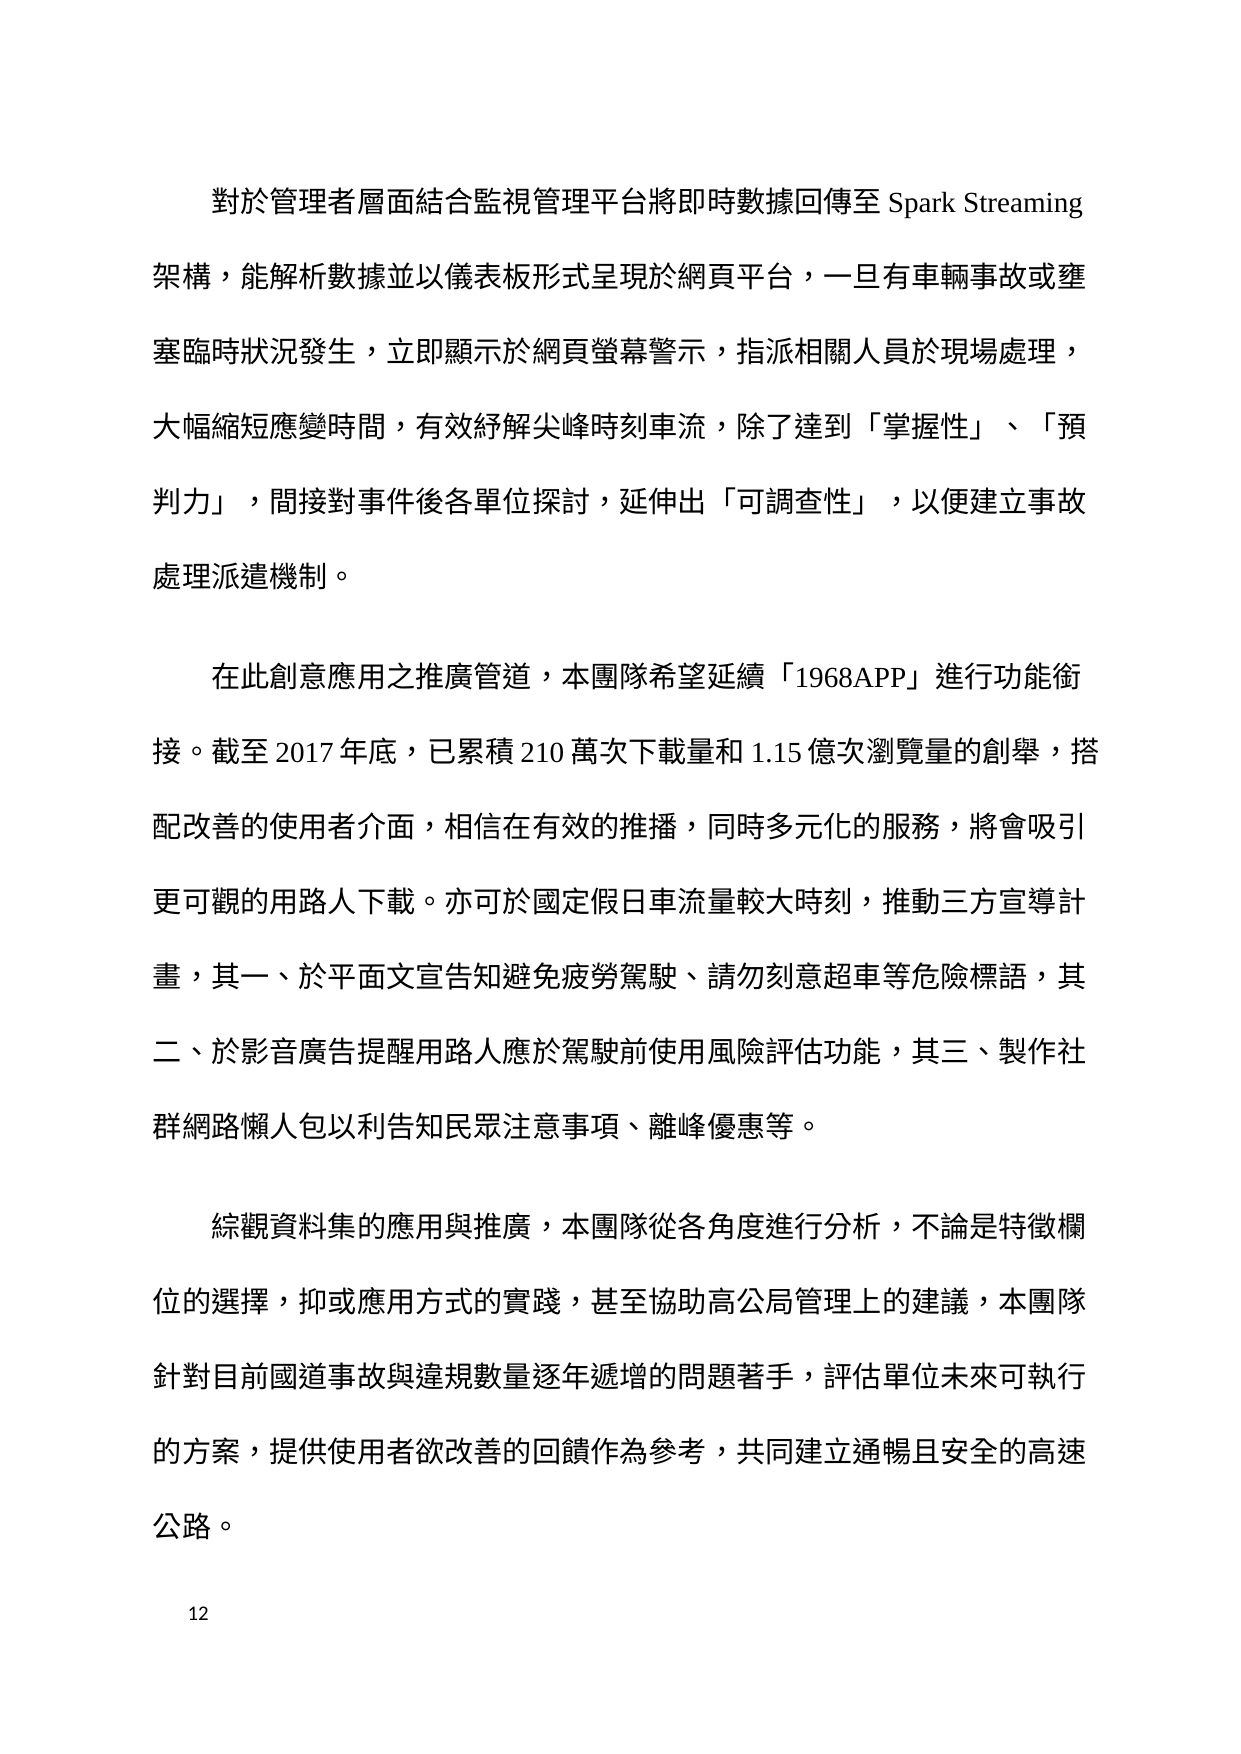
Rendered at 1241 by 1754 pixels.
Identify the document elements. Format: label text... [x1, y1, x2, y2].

text 對於管理者層面結合監視管理平台將即時數據回傳至Spark Streaming架構，能解析數據並以儀表板形式呈現於網頁平台，一旦有車輛事故或壅塞臨時狀況發生，立即顯示於網頁螢幕警示，指派相關人員於現場處理，大幅縮短應變時間，有效紓解尖峰時刻車流，除了達到「掌握性」、「預判力」，間接對事件後各單位探討，延伸出「可調查性」，以便建立事故處理派遣機制。 [153, 162, 1103, 612]
text 綜觀資料集的應用與推廣，本團隊從各角度進行分析，不論是特徵欄位的選擇，抑或應用方式的實踐，甚至協助高公局管理上的建議，本團隊針對目前國道事故與違規數量逐年遞增的問題著手，評估單位未來可執行的方案，提供使用者欲改善的回饋作為參考，共同建立通暢且安全的高速公路。 [153, 1187, 1103, 1562]
text 在此創意應用之推廣管道，本團隊希望延續「1968APP」進行功能銜接。截至2017年底，已累積210萬次下載量和1.15億次瀏覽量的創舉，搭配改善的使用者介面，相信在有效的推播，同時多元化的服務，將會吸引更可觀的用路人下載。亦可於國定假日車流量較大時刻，推動三方宣導計畫，其一、於平面文宣告知避免疲勞駕駛、請勿刻意超車等危險標語，其二、於影音廣告提醒用路人應於駕駛前使用風險評估功能，其三、製作社群網路懶人包以利告知民眾注意事項、離峰優惠等。 [153, 637, 1103, 1162]
